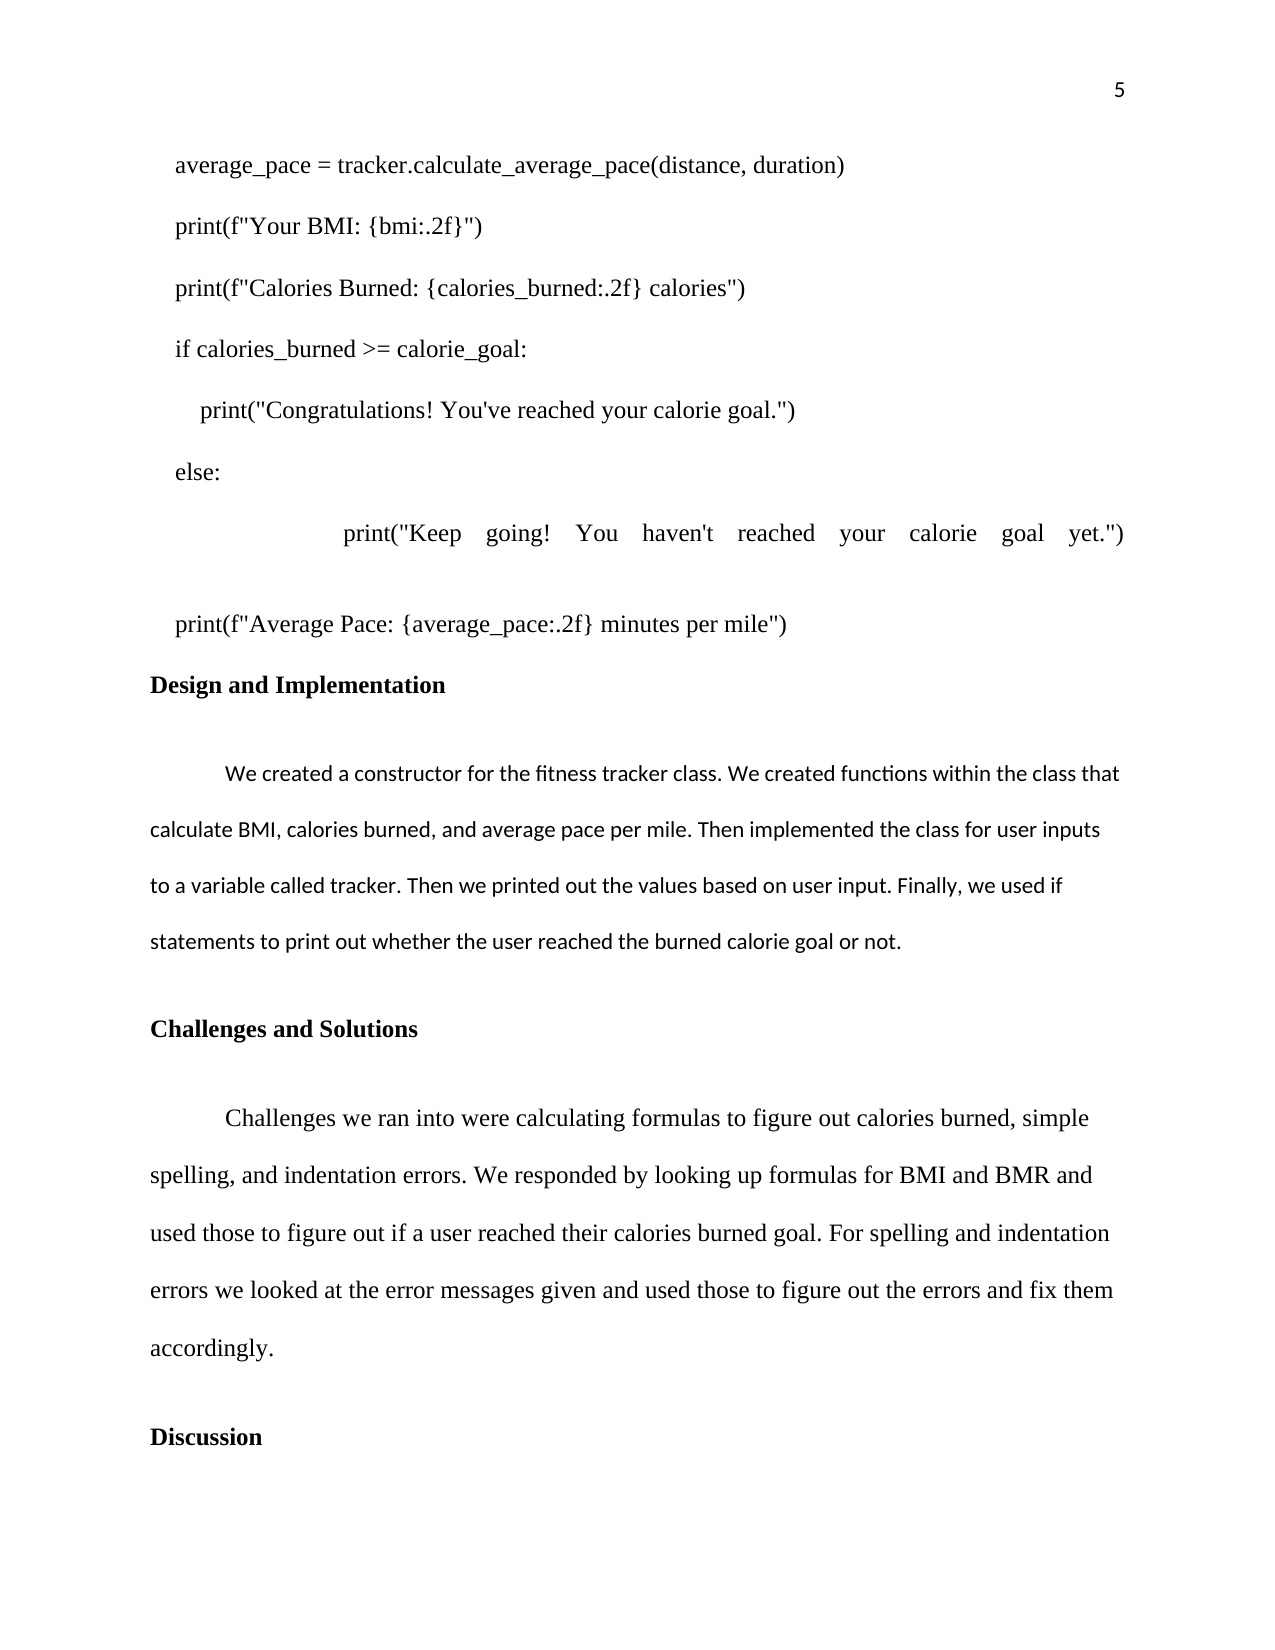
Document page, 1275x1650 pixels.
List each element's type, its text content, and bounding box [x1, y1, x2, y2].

text average_pace = tracker.calculate_average_pace(distance, duration) [150, 150, 1125, 179]
text Challenges we ran into were calculating formulas to figure out calories burned, simple spelling, and indentation errors. We responded by looking up formulas for BMI and BMR and used those to figure out if a user reached their calories burned goal. For spelling and indentation errors we looked at the error messages given and used those to figure out the errors and fix them accordingly. [150, 1103, 1125, 1362]
text Discussion [150, 1422, 1125, 1451]
text else: [150, 457, 1125, 486]
text We created a constructor for the fitness tracker class. We created functions within the class that calculate BMI, calories burned, and average pace per mile. Then implemented the class for user inputs to a variable called tracker. Then we printed out the values based on user input. Finally, we used if statements to print out whether the user reached the burned calorie goal or not. [150, 759, 1125, 955]
text print(f"Your BMI: {bmi:.2f}") [150, 211, 1125, 240]
text if calories_burned >= calorie_goal: [150, 334, 1125, 363]
text print(f"Average Pace: {average_pace:.2f} minutes per mile") [150, 609, 1125, 638]
text print(f"Calories Burned: {calories_burned:.2f} calories") [150, 273, 1125, 301]
text print("Congratulations! You've reached your calorie goal.") [150, 395, 1125, 424]
text Challenges and Solutions [150, 1014, 1125, 1043]
text Design and Implementation [150, 670, 1125, 699]
text print("Keep going! You haven't reached your calorie goal yet.") [150, 518, 1125, 576]
